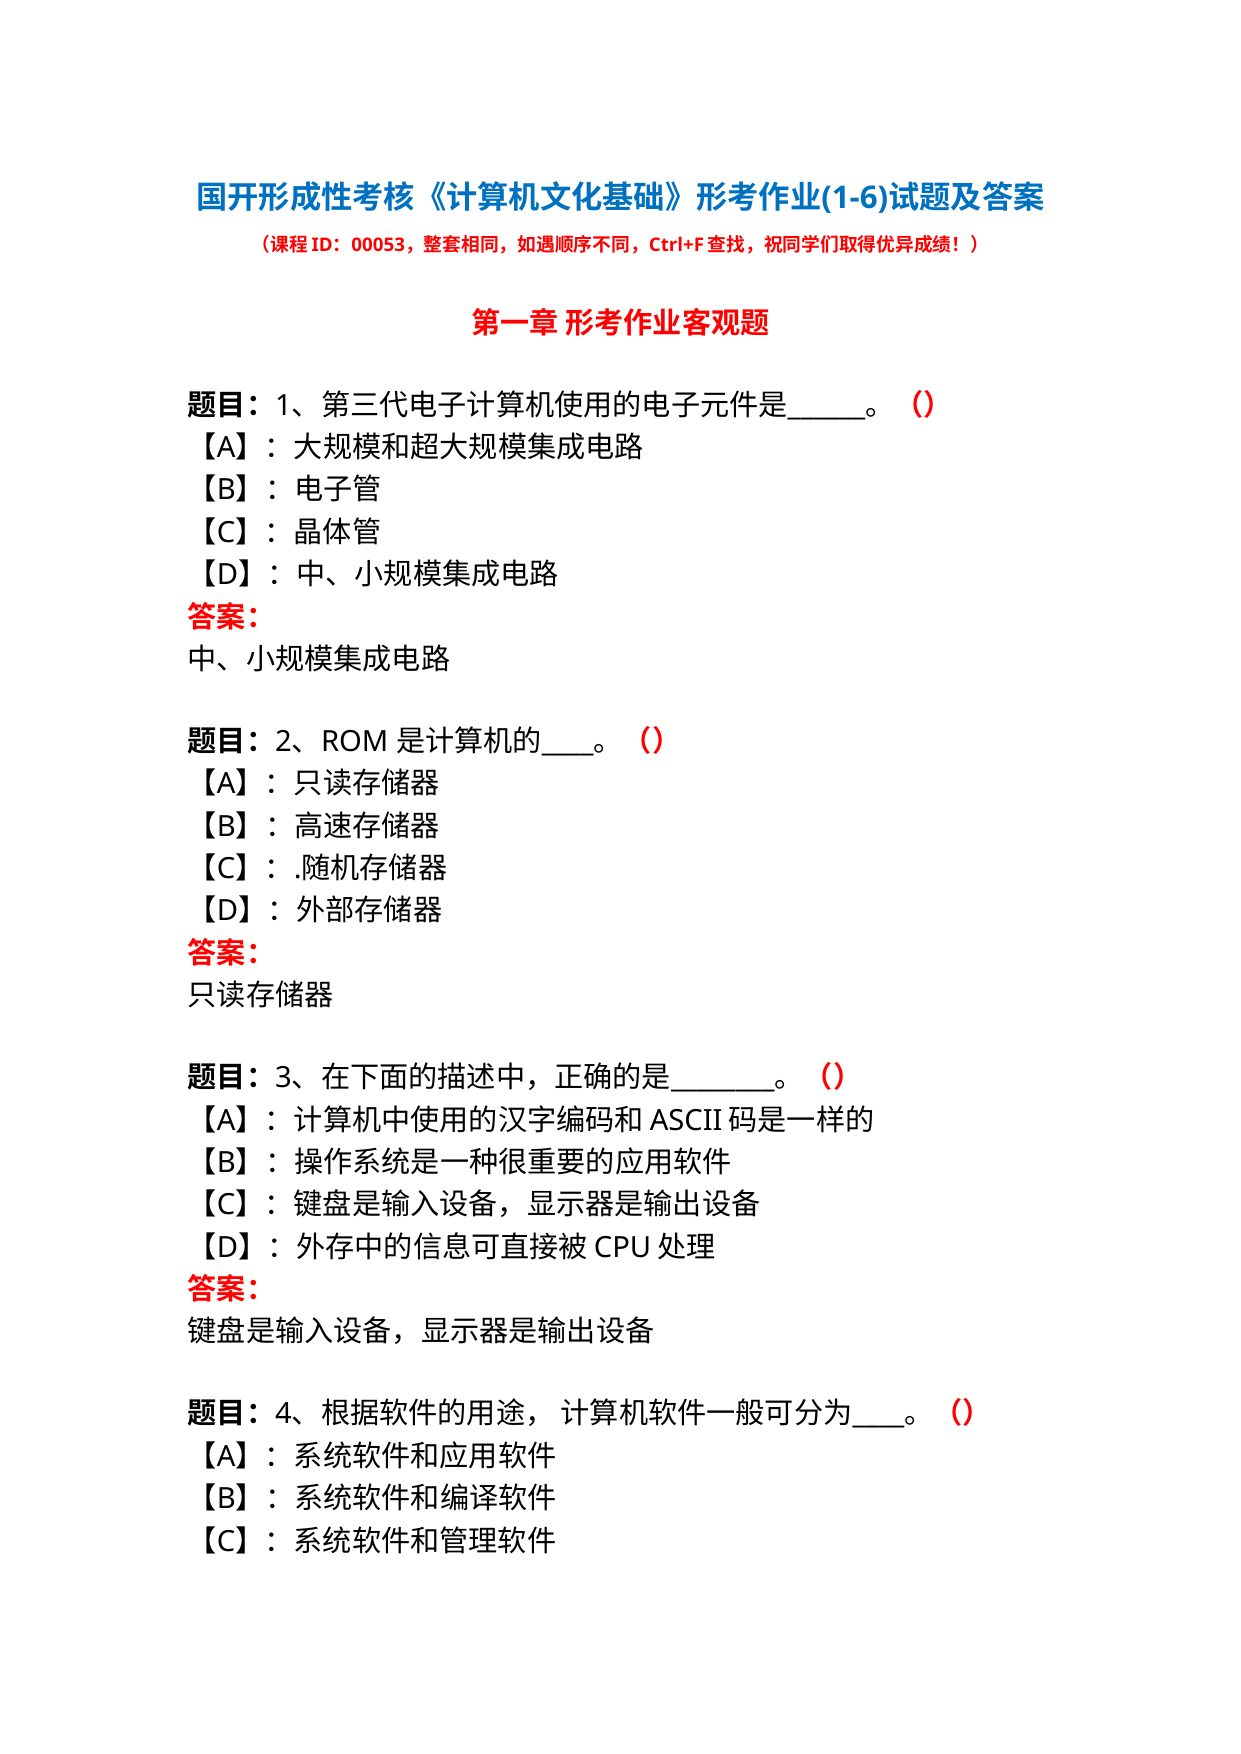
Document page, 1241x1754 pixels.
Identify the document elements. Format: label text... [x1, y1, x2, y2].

text 【A】：只读存储器 [187, 760, 1053, 802]
text 【D】：中、小规模集成电路 [187, 551, 1053, 593]
text 【A】：大规模和超大规模集成电路 [187, 423, 1053, 466]
text 题目：1、第三代电子计算机使用的电子元件是______。（） [187, 381, 1053, 423]
text 【A】：计算机中使用的汉字编码和ASCII码是一样的 [187, 1096, 1053, 1138]
text 国开形成性考核《计算机文化基础》形考作业(1-6)试题及答案 [187, 162, 1053, 227]
text 【A】：系统软件和应用软件 [187, 1432, 1053, 1475]
text 【C】：系统软件和管理软件 [187, 1517, 1053, 1559]
text 【D】：外部存储器 [187, 887, 1053, 929]
text 题目：4、根据软件的用途， 计算机软件一般可分为____。（） [187, 1390, 1053, 1432]
text 【D】：外存中的信息可直接被CPU处理 [187, 1223, 1053, 1266]
text 题目：2、ROM 是计算机的____。（） [187, 717, 1053, 760]
text 【C】：晶体管 [187, 508, 1053, 551]
text 题目：3、在下面的描述中，正确的是________。（） [187, 1054, 1053, 1096]
text 中、小规模集成电路 [187, 635, 1053, 678]
text （课程ID：00053，整套相同，如遇顺序不同，Ctrl+F查找，祝同学们取得优异成绩！） [187, 227, 1053, 259]
text 键盘是输入设备，显示器是输出设备 [187, 1308, 1053, 1350]
text 【B】：系统软件和编译软件 [187, 1475, 1053, 1517]
text 【B】：电子管 [187, 466, 1053, 508]
text 答案： [187, 929, 1053, 972]
text 【C】：.随机存储器 [187, 844, 1053, 887]
text 【C】：键盘是输入设备，显示器是输出设备 [187, 1181, 1053, 1223]
text 【B】：高速存储器 [187, 802, 1053, 844]
text 【B】：操作系统是一种很重要的应用软件 [187, 1138, 1053, 1181]
text 第一章 形考作业客观题 [187, 299, 1053, 341]
text 只读存储器 [187, 972, 1053, 1014]
text 答案： [187, 1266, 1053, 1308]
text 答案： [187, 593, 1053, 635]
